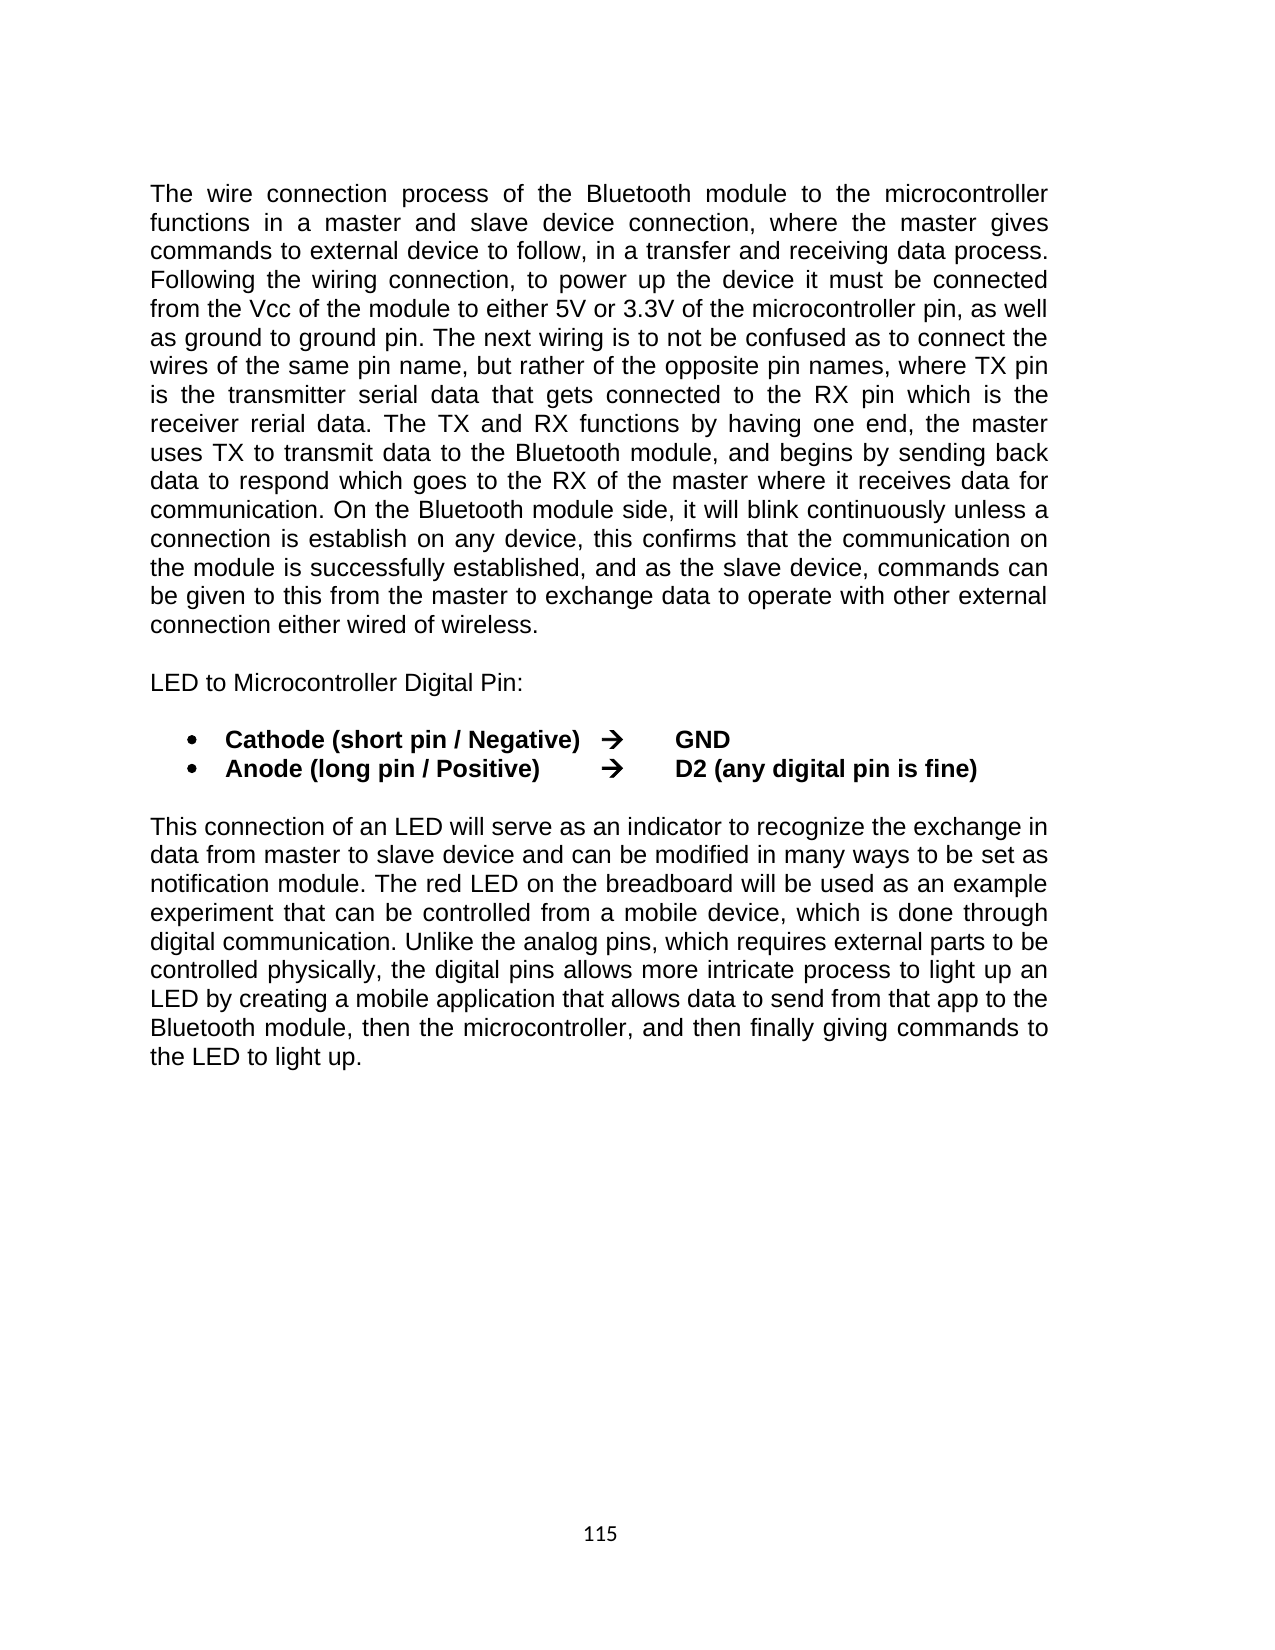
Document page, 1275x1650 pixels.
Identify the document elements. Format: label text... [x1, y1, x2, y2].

text This connection of an LED will serve as an indicator to recognize the exchange in data from master to slave device and can be modified in many ways to be set as notification module. The red LED on the breadboard will be used as an example experiment that can be controlled from a mobile device, which is done through digital communication. Unlike the analog pins, which requires external parts to be controlled physically, the digital pins allows more intricate process to light up an LED by creating a mobile application that allows data to send from that app to the Bluetooth module, then the microcontroller, and then finally giving commands to the LED to light up. [150, 811, 1050, 1070]
list Cathode (short pin / Negative) GND [187, 725, 1050, 754]
text LED to Microcontroller Digital Pin: [150, 667, 1050, 696]
list Anode (long pin / Positive) D2 (any digital pin is fine) [187, 754, 1050, 783]
text The wire connection process of the Bluetooth module to the microcontroller functions in a master and slave device connection, where the master gives commands to external device to follow, in a transfer and receiving data process. Following the wiring connection, to power up the device it must be connected from the Vcc of the module to either 5V or 3.3V of the microcontroller pin, as well as ground to ground pin. The next wiring is to not be confused as to connect the wires of the same pin name, but rather of the opposite pin names, where TX pin is the transmitter serial data that gets connected to the RX pin which is the receiver rerial data. The TX and RX functions by having one end, the master uses TX to transmit data to the Bluetooth module, and begins by sending back data to respond which goes to the RX of the master where it receives data for communication. On the Bluetooth module side, it will blink continuously unless a connection is establish on any device, this confirms that the communication on the module is successfully established, and as the slave device, commands can be given to this from the master to exchange data to operate with other external connection either wired of wireless. [150, 179, 1050, 639]
